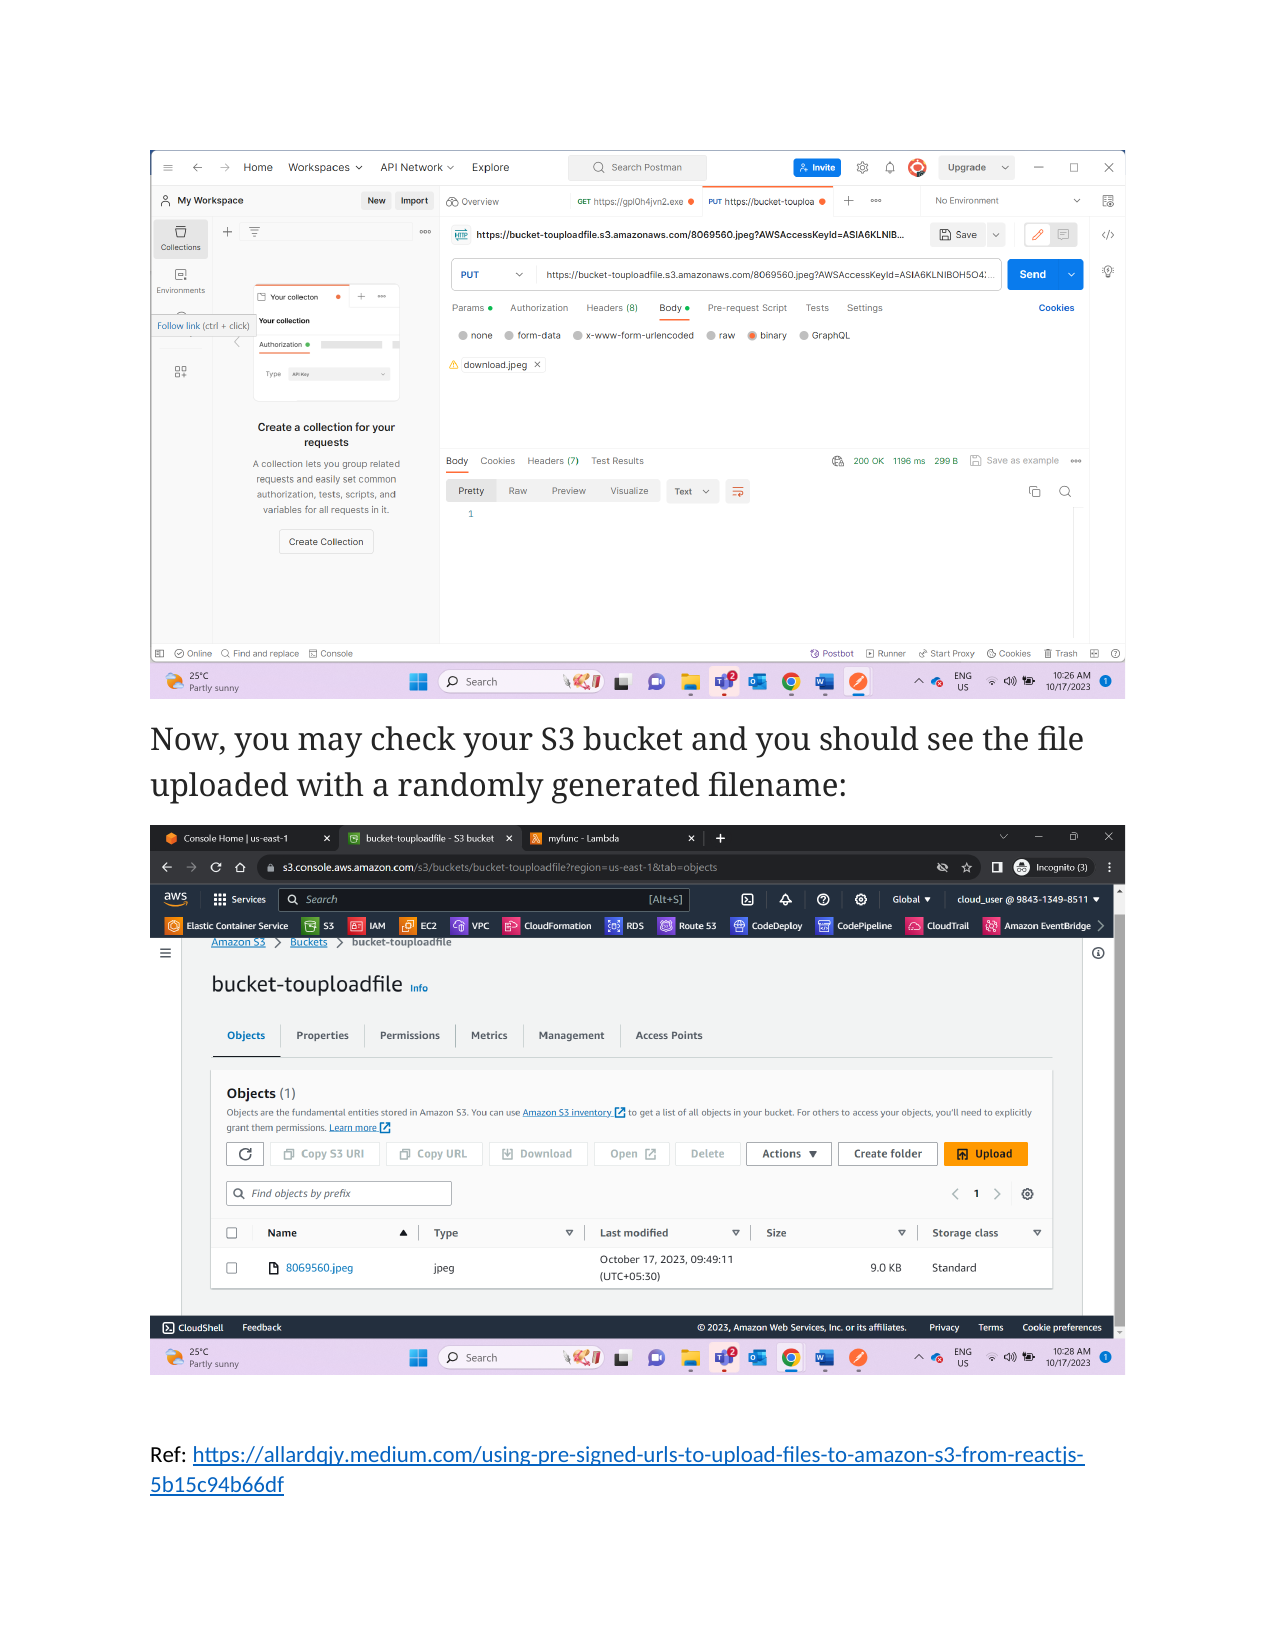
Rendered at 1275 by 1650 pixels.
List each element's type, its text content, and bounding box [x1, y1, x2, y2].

picture [150, 150, 1125, 699]
text Ref: https://allardqjy.medium.com/using-pre-signed-urls-to-upload-files-to-amazon-s3-from-reactjs-5b15c94b66df [150, 1440, 1125, 1498]
picture [150, 825, 1125, 1375]
text Now, you may check your S3 bucket and you should see the file uploaded with a randomly generated filename: [150, 717, 1125, 806]
